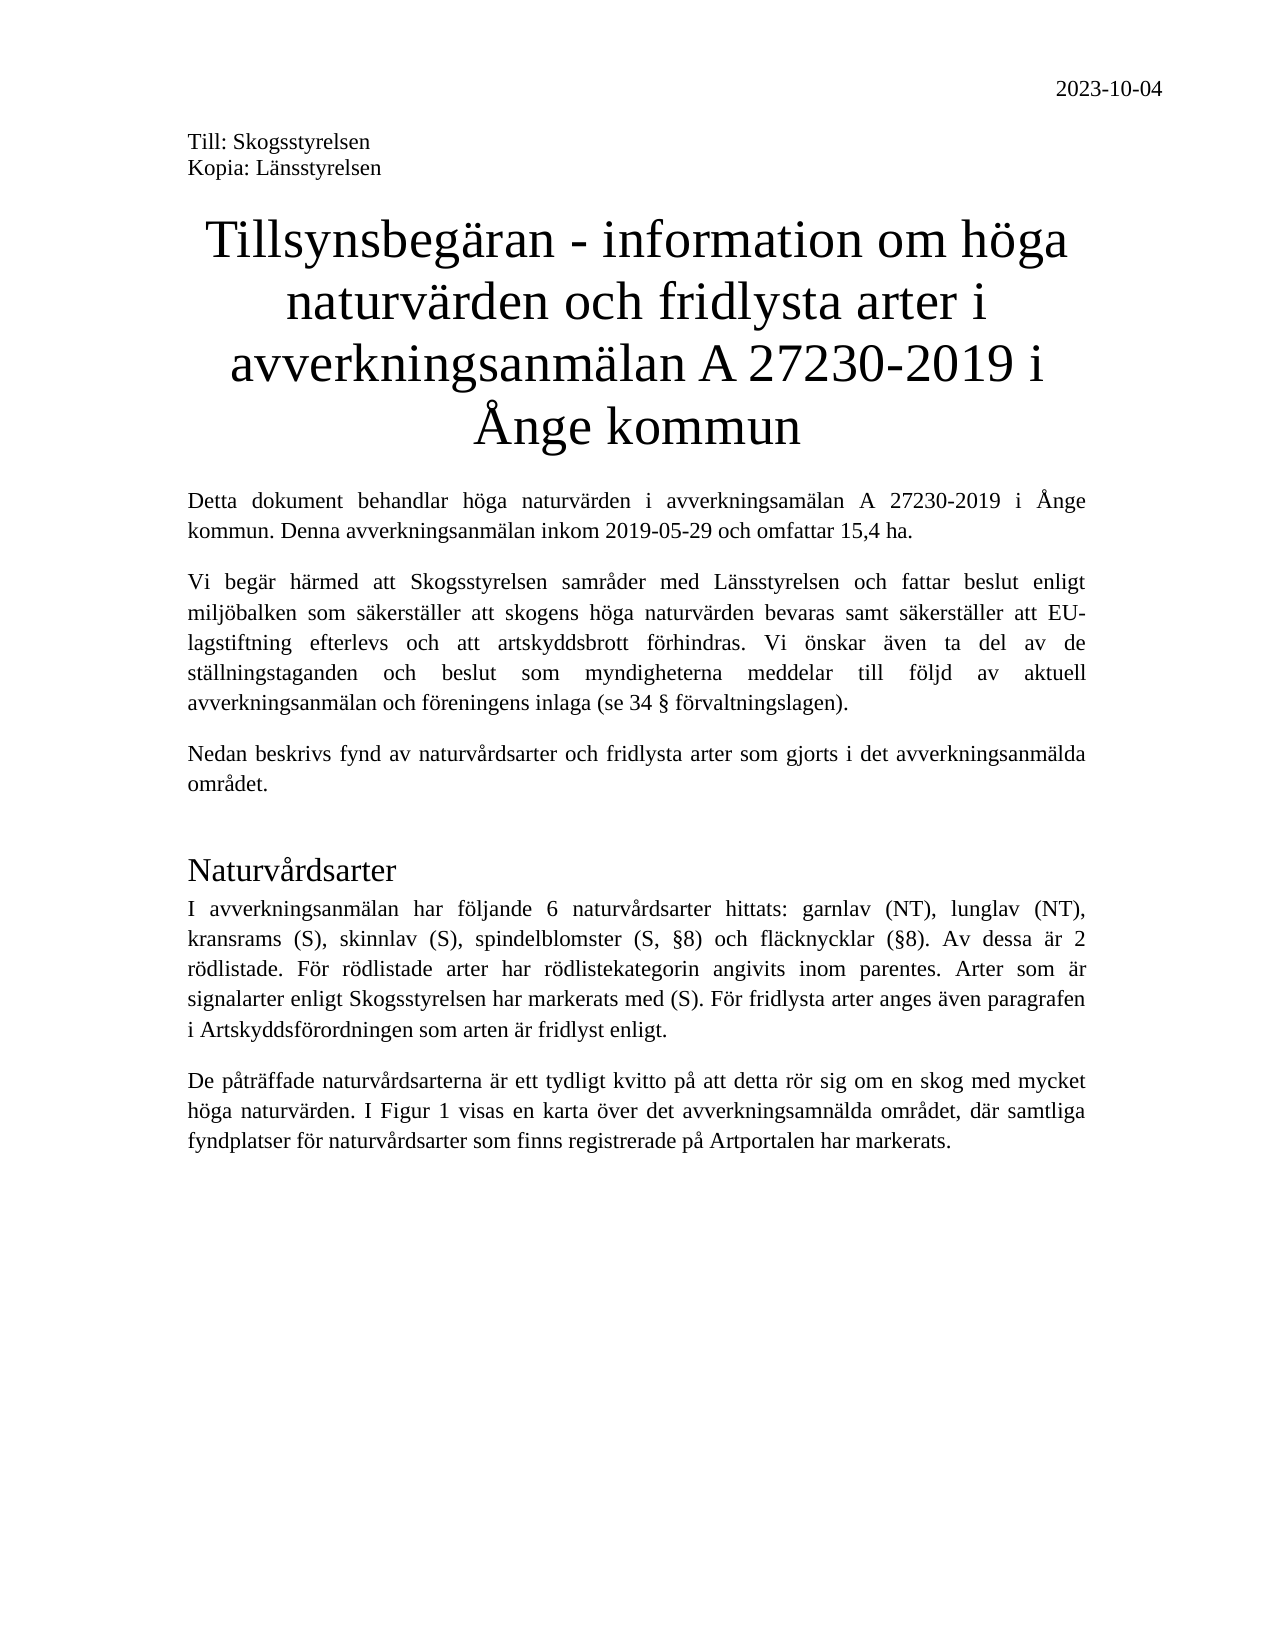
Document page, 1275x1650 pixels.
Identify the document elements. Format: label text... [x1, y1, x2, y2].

text Nedan beskrivs fynd av naturvårdsarter och fridlysta arter som gjorts i det avverkningsanmälda området. [187, 740, 1087, 797]
text De påträffade naturvårdsarterna är ett tydligt kvitto på att detta rör sig om en skog med mycket höga naturvärden. I Figur 1 visas en karta över det avverkningsamnälda området, där samtliga fyndplatser för naturvårdsarter som finns registrerade på Artportalen har markerats. [187, 1067, 1087, 1153]
text I avverkningsanmälan har följande 6 naturvårdsarter hittats: garnlav (NT), lunglav (NT), kransrams (S), skinnlav (S), spindelblomster (S, §8) och fläcknycklar (§8). Av dessa är 2 rödlistade. För rödlistade arter har rödlistekategorin angivits inom parentes. Arter som är signalarter enligt Skogsstyrelsen har markerats med (S). För fridlysta arter anges även paragrafen i Artskyddsförordningen som arten är fridlyst enligt. [187, 895, 1087, 1042]
title Tillsynsbegäran - information om höga naturvärden och fridlysta arter i avverkningsanmälan A 27230-2019 i Ånge kommun [187, 207, 1087, 456]
text Vi begär härmed att Skogsstyrelsen samråder med Länsstyrelsen och fattar beslut enligt miljöbalken som säkerställer att skogens höga naturvärden bevaras samt säkerställer att EU-lagstiftning efterlevs och att artskyddsbrott förhindras. Vi önskar även ta del av de ställningstaganden och beslut som myndigheterna meddelar till följd av aktuell avverkningsanmälan och föreningens inlaga (se 34 § förvaltningslagen). [187, 568, 1087, 716]
subtitle Naturvårdsarter [187, 851, 1087, 889]
text Detta dokument behandlar höga naturvärden i avverkningsamälan A 27230-2019 i Ånge kommun. Denna avverkningsanmälan inkom 2019-05-29 och omfattar 15,4 ha. [187, 487, 1087, 544]
